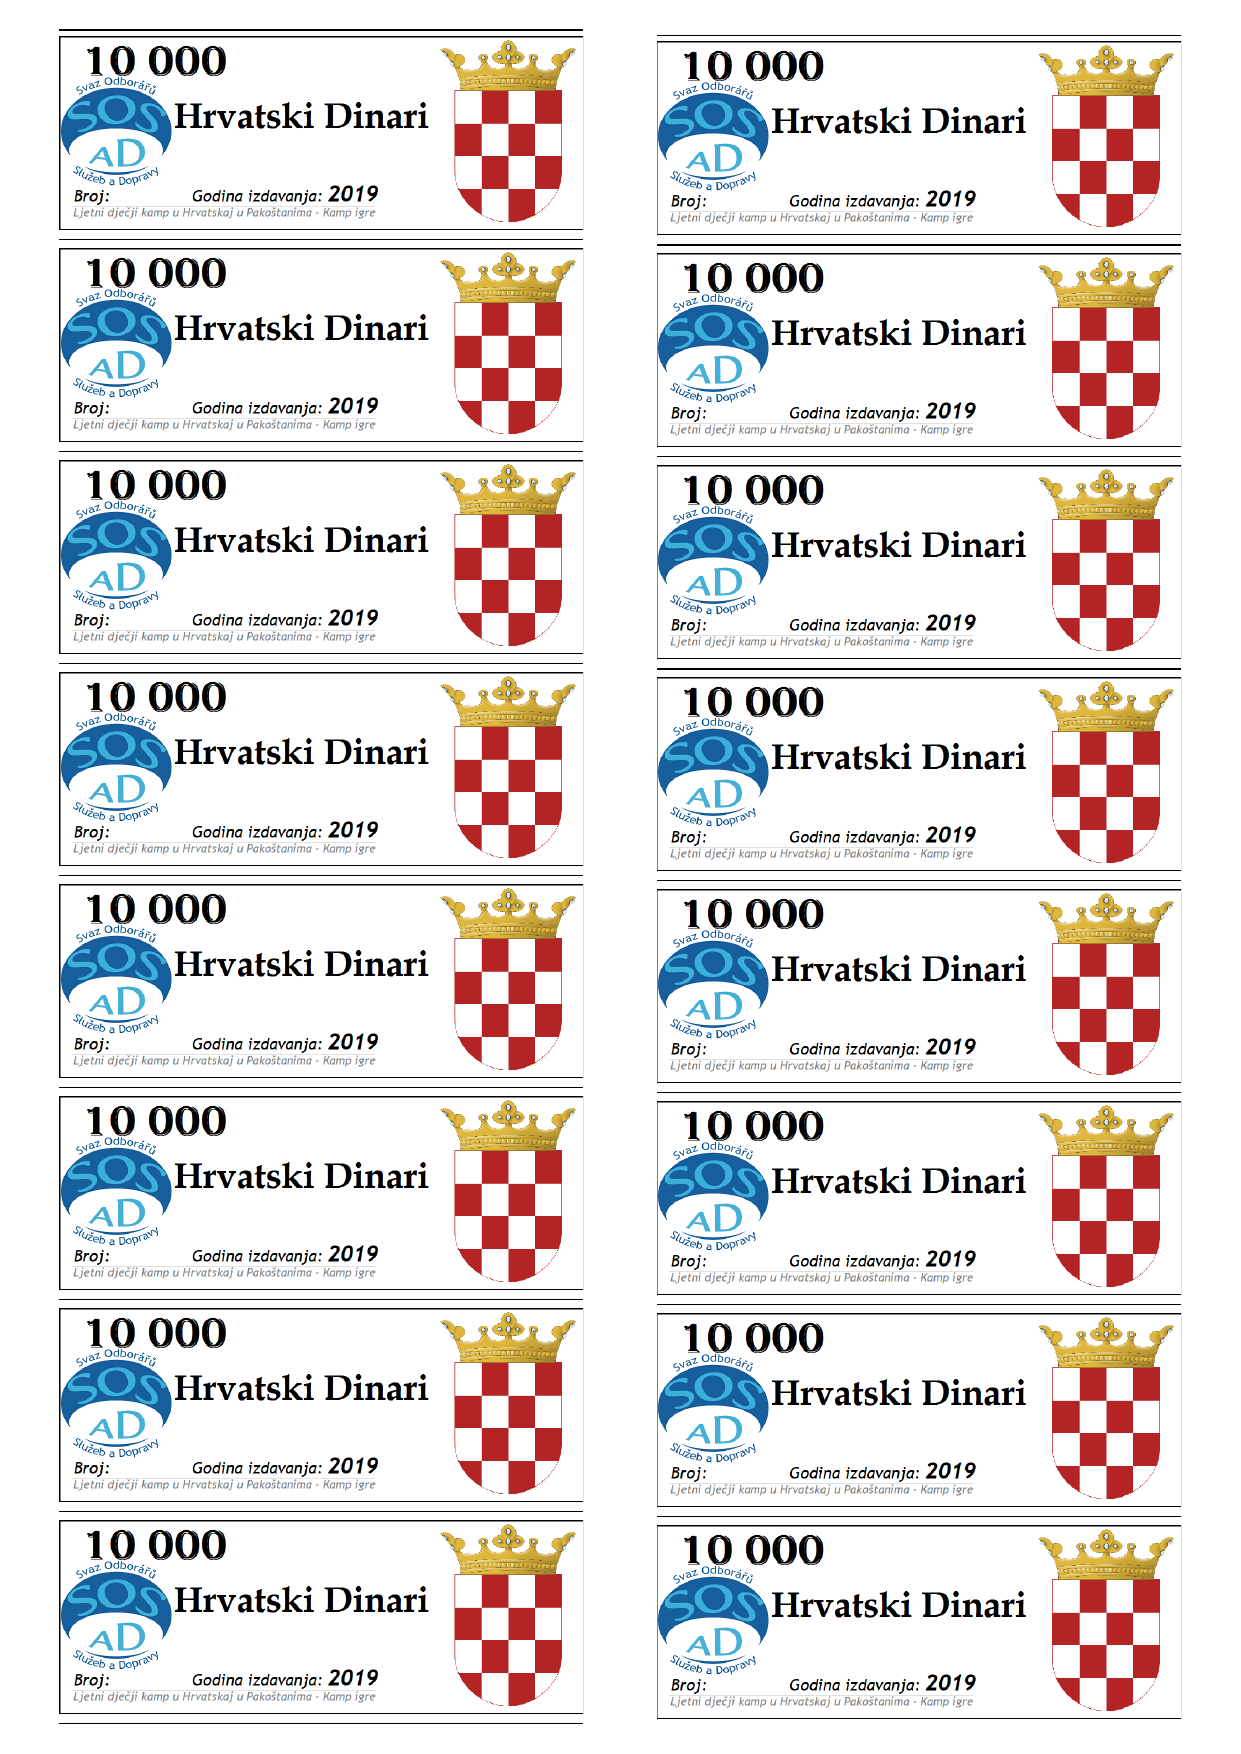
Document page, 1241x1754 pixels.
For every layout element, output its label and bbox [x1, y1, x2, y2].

picture [59, 248, 584, 442]
picture [657, 465, 1182, 659]
picture [59, 884, 584, 1078]
picture [59, 1308, 584, 1502]
picture [657, 41, 1182, 235]
picture [59, 1520, 584, 1714]
picture [59, 1096, 584, 1290]
picture [657, 677, 1182, 871]
picture [59, 36, 584, 230]
picture [59, 460, 584, 654]
picture [657, 1101, 1182, 1295]
picture [657, 889, 1182, 1083]
picture [657, 1525, 1182, 1719]
picture [59, 672, 584, 866]
picture [657, 253, 1182, 447]
picture [657, 1313, 1182, 1507]
